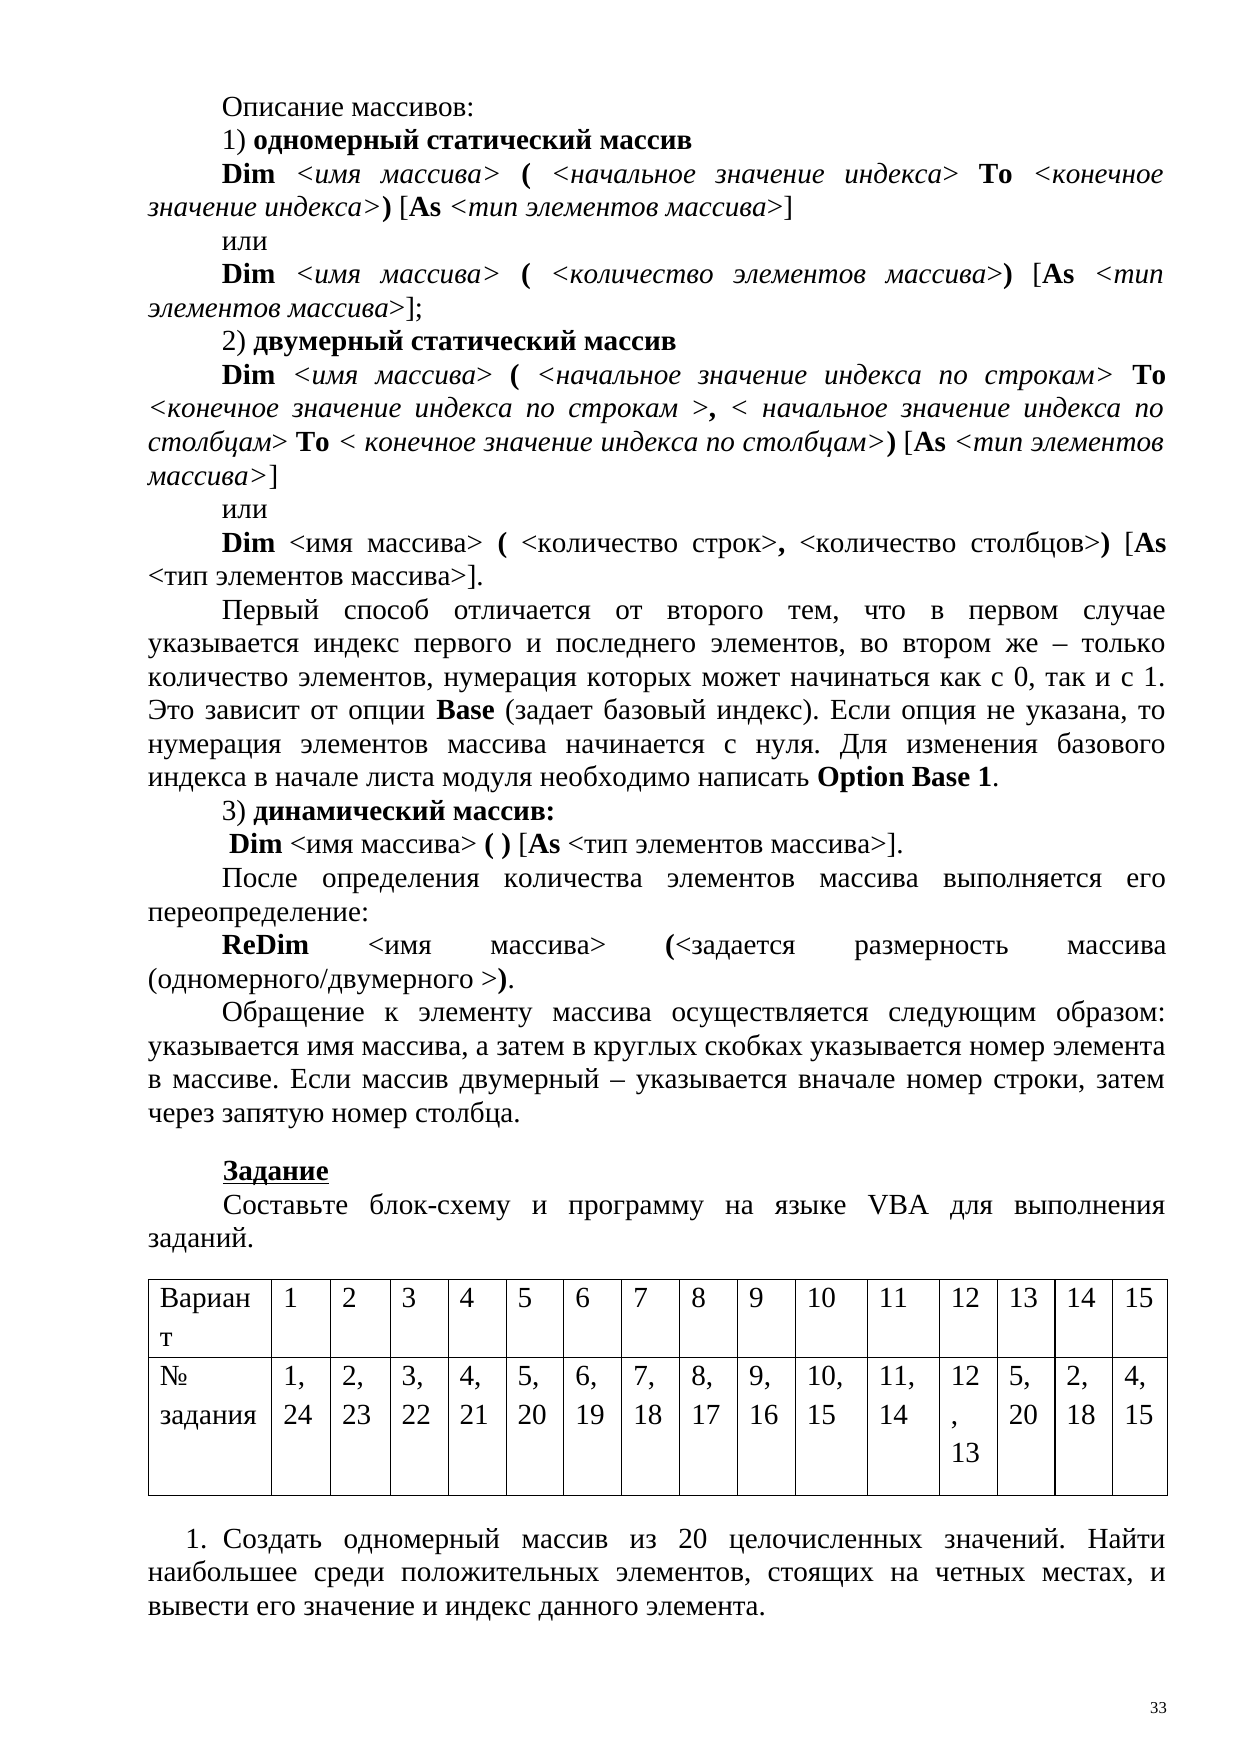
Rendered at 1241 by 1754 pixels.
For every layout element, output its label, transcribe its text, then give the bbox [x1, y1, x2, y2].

text Задание [148, 1153, 1167, 1187]
table_header 12 [940, 1280, 997, 1357]
text Составьте блок-схему и программу на языке VBA для выполнения заданий. [148, 1187, 1167, 1254]
table_cell 4, 21 [449, 1358, 506, 1495]
table_cell 2, 23 [331, 1358, 390, 1495]
table_header 6 [564, 1280, 621, 1357]
table_cell 4, 15 [1113, 1358, 1167, 1495]
table_header 4 [449, 1280, 506, 1357]
table_cell 11, 14 [868, 1358, 939, 1495]
table_cell 5, 20 [998, 1358, 1054, 1495]
text Dim <имя массива> ( <начальное значение индекса по строкам> To <конечное значение индекса по строкам >, < начальное значение индекса по столбцам> To < конечное значение индекса по столбцам>) [As <тип элементов массива>] [148, 357, 1167, 491]
table_header 13 [998, 1280, 1054, 1357]
table_header 14 [1056, 1280, 1112, 1357]
table_cell 3, 22 [391, 1358, 448, 1495]
table_header 8 [680, 1280, 737, 1357]
table_header 7 [622, 1280, 679, 1357]
table_header 15 [1113, 1280, 1167, 1357]
text Описание массивов: [148, 89, 1167, 122]
text Dim <имя массива> ( <начальное значение индекса> To <конечное значение индекса>) [As <тип элементов массива>] [148, 156, 1167, 223]
table_cell 1, 24 [272, 1358, 330, 1495]
table_cell 5, 20 [507, 1358, 563, 1495]
text Обращение к элементу массива осуществляется следующим образом: указывается имя массива, а затем в круглых скобках указывается номер элемента в массиве. Если массив двумерный – указывается вначале номер строки, затем через запятую номер столбца. [148, 994, 1167, 1128]
text или [148, 223, 1167, 256]
text После определения количества элементов массива выполняется его переопределение: [148, 860, 1167, 927]
table_header 10 [796, 1280, 867, 1357]
table_cell 8, 17 [680, 1358, 737, 1495]
text Первый способ отличается от второго тем, что в первом случае указывается индекс первого и последнего элементов, во втором же – только количество элементов, нумерация которых может начинаться как с 0, так и с 1. Это зависит от опции Base (задает базовый индекс). Если опция не указана, то нумерация элементов массива начинается с нуля. Для изменения базового индекса в начале листа модуля необходимо написать Option Base 1. [148, 592, 1167, 793]
table_cell 9, 16 [738, 1358, 795, 1495]
table_cell № задания [149, 1358, 271, 1495]
table_cell 12, 13 [940, 1358, 997, 1495]
text 1) одномерный статический массив [148, 122, 1167, 156]
table_header 2 [331, 1280, 390, 1357]
text Dim <имя массива> ( ) [As <тип элементов массива>]. [148, 827, 1167, 860]
table_header 11 [868, 1280, 939, 1357]
text 3) динамический массив: [148, 793, 1167, 827]
text ReDim <имя массива> (<задается размерность массива (одномерного/двумерного >). [148, 927, 1167, 994]
table_cell 7, 18 [622, 1358, 679, 1495]
text 2) двумерный статический массив [148, 323, 1167, 357]
table_cell 6, 19 [564, 1358, 621, 1495]
table_cell 10,15 [796, 1358, 867, 1495]
table_header 1 [272, 1280, 330, 1357]
text или [148, 491, 1167, 525]
table_header Вариант [149, 1280, 271, 1357]
list Создать одномерный массив из 20 целочисленных значений. Найти наибольшее среди положительных элементов, стоящих на четных местах, и вывести его значение и индекс данного элемента. [148, 1521, 1167, 1621]
text Dim <имя массива> ( <количество строк>, <количество столбцов>) [As <тип элементов массива>]. [148, 525, 1167, 592]
table_cell 2, 18 [1056, 1358, 1112, 1495]
table_header 3 [391, 1280, 448, 1357]
text Dim <имя массива> ( <количество элементов массива>) [As <тип элементов массива>]; [148, 256, 1167, 323]
table_header 5 [507, 1280, 563, 1357]
table_header 9 [738, 1280, 795, 1357]
